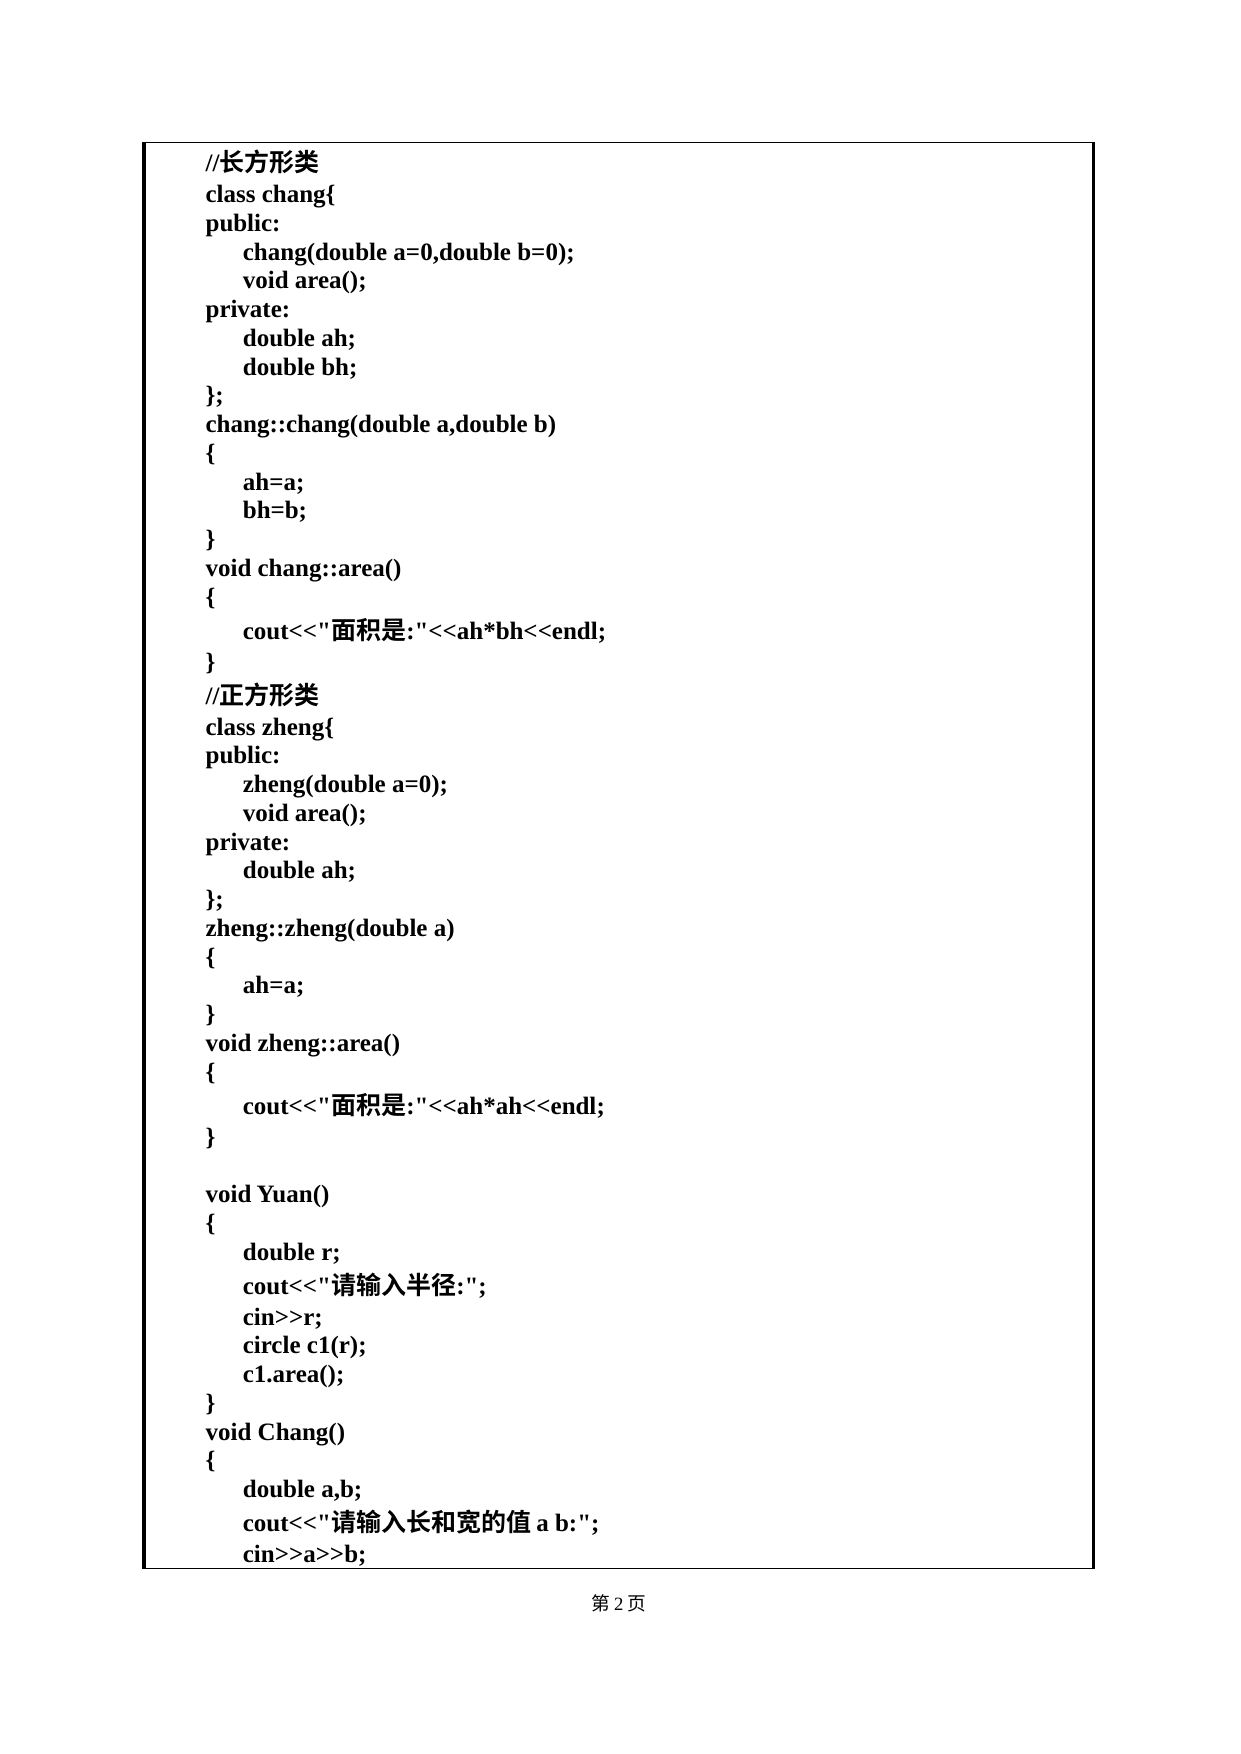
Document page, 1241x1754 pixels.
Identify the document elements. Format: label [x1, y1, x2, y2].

table_cell [146, 143, 1092, 1568]
